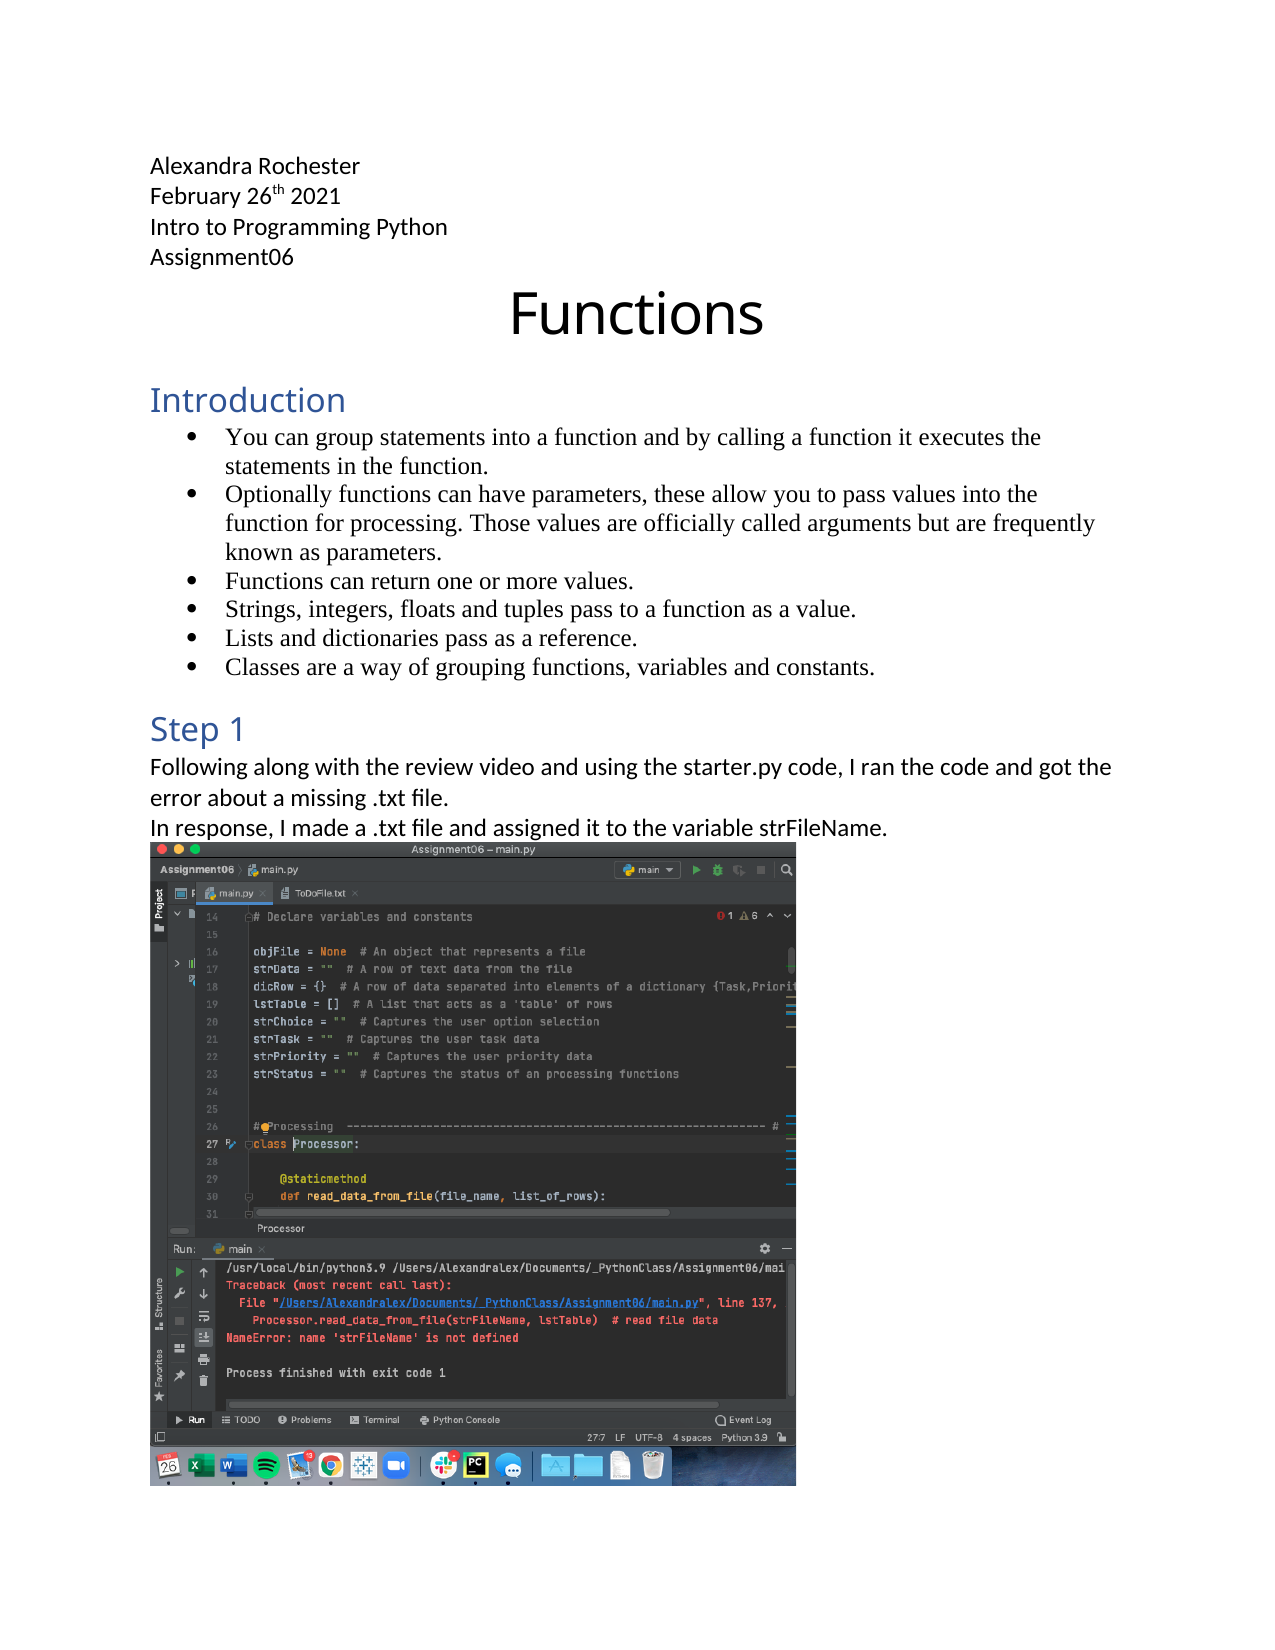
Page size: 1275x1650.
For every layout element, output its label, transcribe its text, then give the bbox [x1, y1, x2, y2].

list Classes are a way of grouping functions, variables and constants. [187, 652, 1125, 681]
text In response, I made a .txt file and assigned it to the variable strFileName. [150, 812, 1125, 843]
text February 26th 2021 [150, 181, 1125, 211]
subtitle Step 1 [150, 706, 1125, 751]
text Alexandra Rochester [150, 150, 1125, 181]
list You can group statements into a function and by calling a function it executes the statements in the function. [187, 422, 1125, 479]
picture [150, 842, 797, 1486]
text Assignment06 [150, 242, 1125, 272]
text Following along with the review video and using the starter.py code, I ran the code and got the error about a missing .txt file. [150, 751, 1125, 812]
list Strings, integers, floats and tuples pass to a function as a value. [187, 594, 1125, 623]
list Optionally functions can have parameters, these allow you to pass values into the function for processing. Those values are officially called arguments but are frequently known as parameters. [187, 479, 1125, 566]
text Intro to Programming Python [150, 211, 1125, 242]
title Functions [150, 272, 1125, 352]
list Lists and dictionaries pass as a reference. [187, 623, 1125, 652]
subtitle Introduction [150, 377, 1125, 422]
list Functions can return one or more values. [187, 566, 1125, 594]
